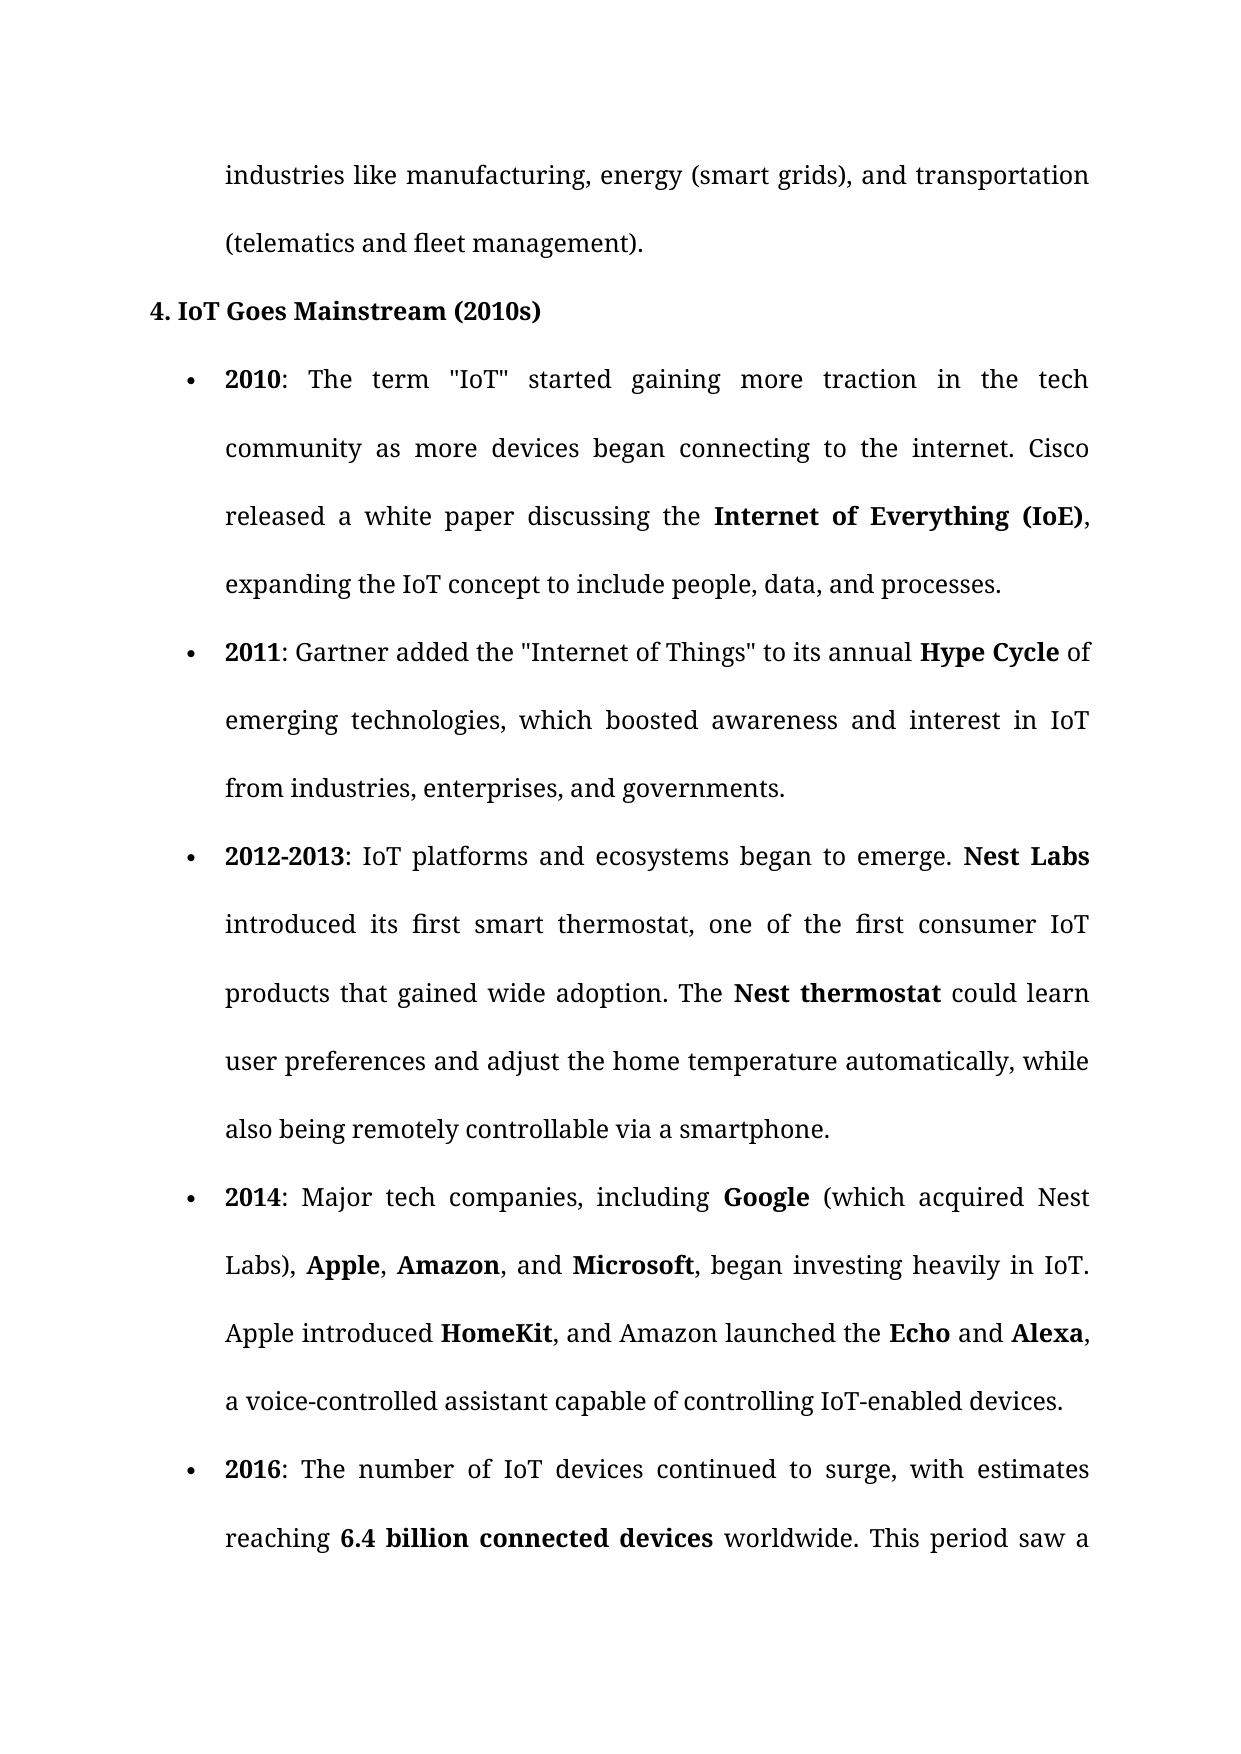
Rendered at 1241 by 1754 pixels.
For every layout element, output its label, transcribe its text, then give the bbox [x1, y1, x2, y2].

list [187, 1452, 1090, 1554]
list 2010: The term "IoT" started gaining more traction in the tech community as more devices began connecting to the internet. Cisco released a white paper discussing the Internet of Everything (IoE), expanding the IoT concept to include people, data, and processes. [187, 362, 1090, 601]
list 2014: Major tech companies, including Google (which acquired Nest Labs), Apple, Amazon, and Microsoft, began investing heavily in IoT. Apple introduced HomeKit, and Amazon launched the Echo and Alexa, a voice-controlled assistant capable of controlling IoT-enabled devices. [187, 1180, 1090, 1418]
list 2011: Gartner added the "Internet of Things" to its annual Hype Cycle of emerging technologies, which boosted awareness and interest in IoT from industries, enterprises, and governments. [187, 635, 1090, 805]
list 2012-2013: IoT platforms and ecosystems began to emerge. Nest Labs introduced its first smart thermostat, one of the first consumer IoT products that gained wide adoption. The Nest thermostat could learn user preferences and adjust the home temperature automatically, while also being remotely controllable via a smartphone. [187, 839, 1090, 1146]
text 4. IoT Goes Mainstream (2010s) [150, 294, 1090, 328]
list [187, 158, 1090, 260]
